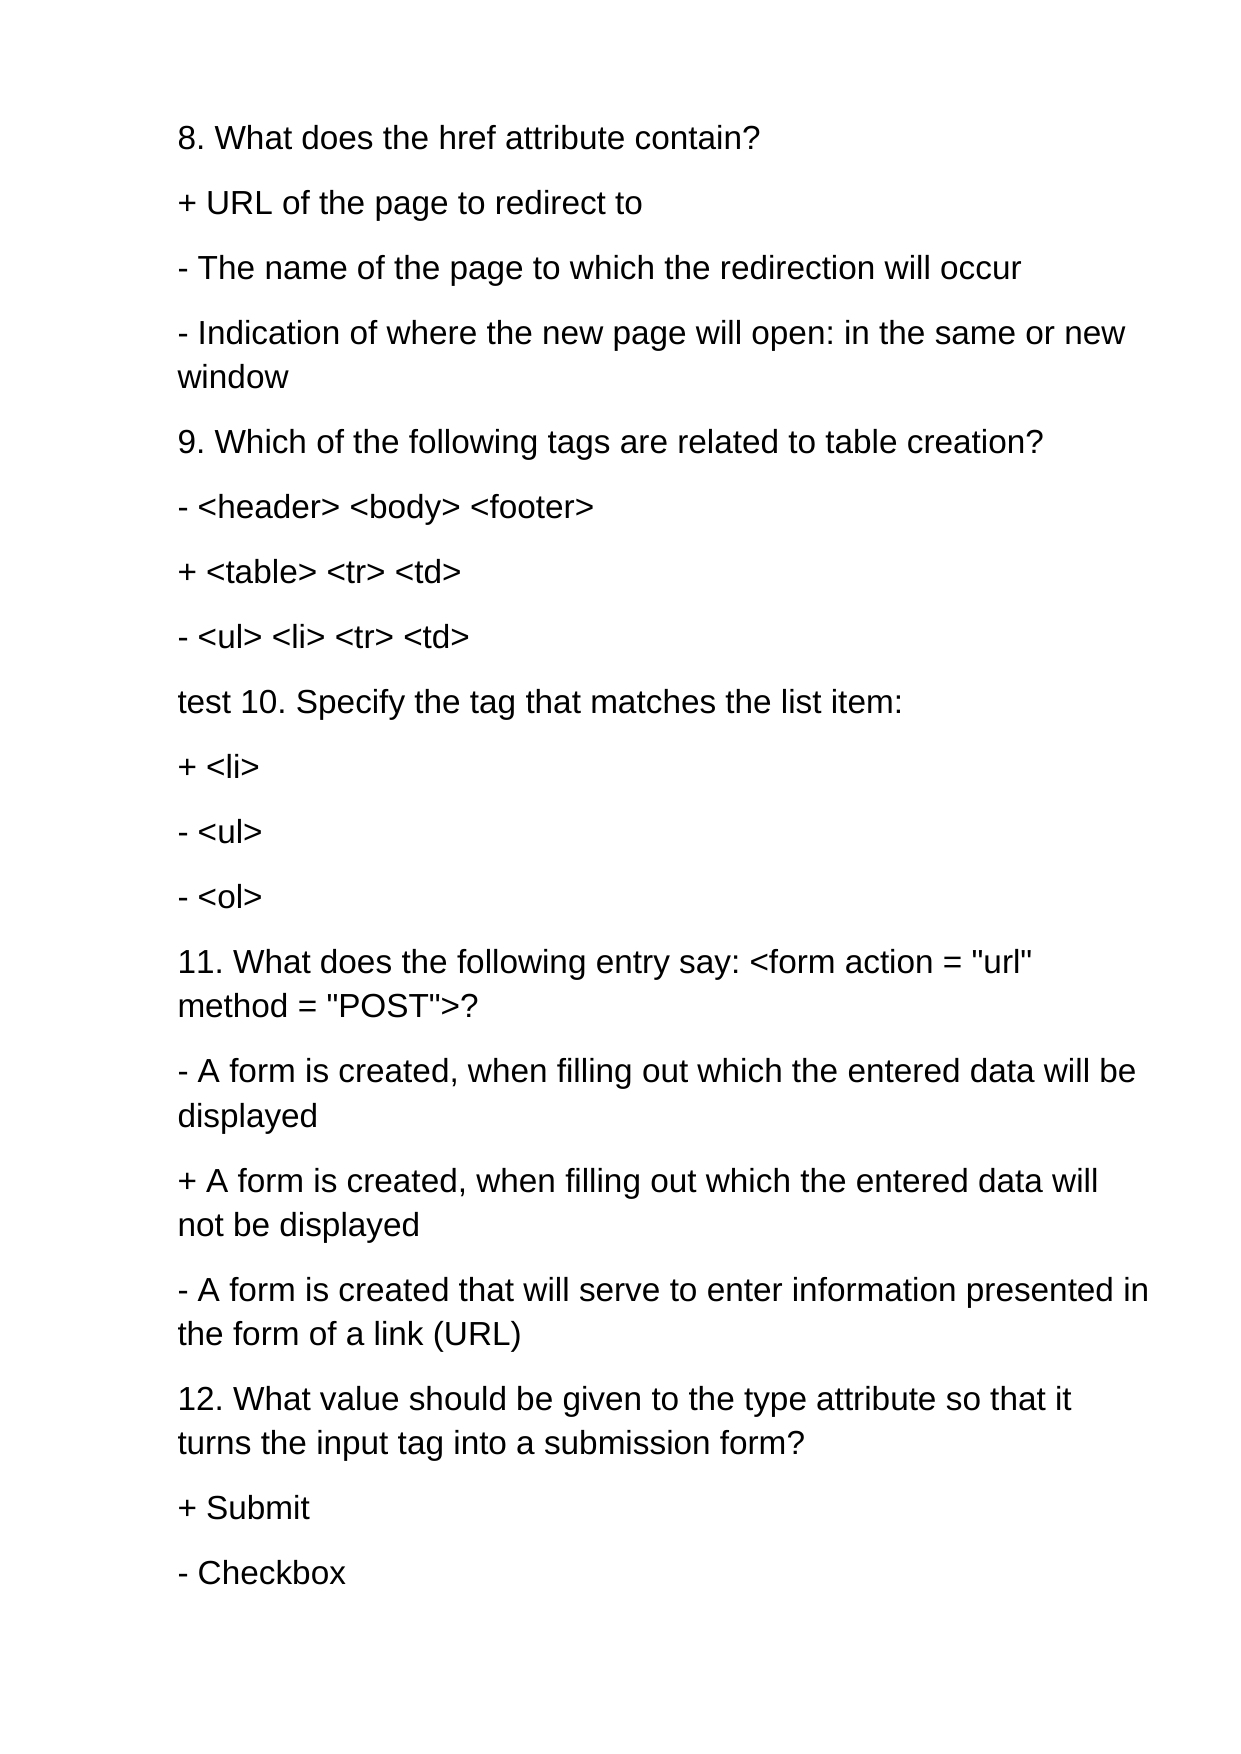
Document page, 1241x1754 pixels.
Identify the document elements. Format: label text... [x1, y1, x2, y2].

text + <li> [177, 747, 1152, 786]
text - A form is created that will serve to enter information presented in the form of a link (URL) [177, 1270, 1152, 1352]
text - <ul> <li> <tr> <td> [177, 617, 1152, 656]
text - Checkbox [177, 1553, 1152, 1592]
text 8. What does the href attribute contain? [177, 118, 1152, 157]
text + <table> <tr> <td> [177, 552, 1152, 591]
text - <header> <body> <footer> [177, 487, 1152, 526]
text test 10. Specify the tag that matches the list item: [177, 682, 1152, 721]
text 11. What does the following entry say: <form action = "url" method = "POST">? [177, 942, 1152, 1025]
text 12. What value should be given to the type attribute so that it turns the input tag into a submission form? [177, 1379, 1152, 1462]
text + URL of the page to redirect to [177, 183, 1152, 222]
text - <ol> [177, 877, 1152, 916]
text + Submit [177, 1488, 1152, 1527]
text - Indication of where the new page will open: in the same or new window [177, 313, 1152, 396]
text - A form is created, when filling out which the entered data will be displayed [177, 1051, 1152, 1134]
text - The name of the page to which the redirection will occur [177, 248, 1152, 287]
text 9. Which of the following tags are related to table creation? [177, 422, 1152, 461]
text - <ul> [177, 812, 1152, 851]
text + A form is created, when filling out which the entered data will not be displayed [177, 1161, 1152, 1243]
